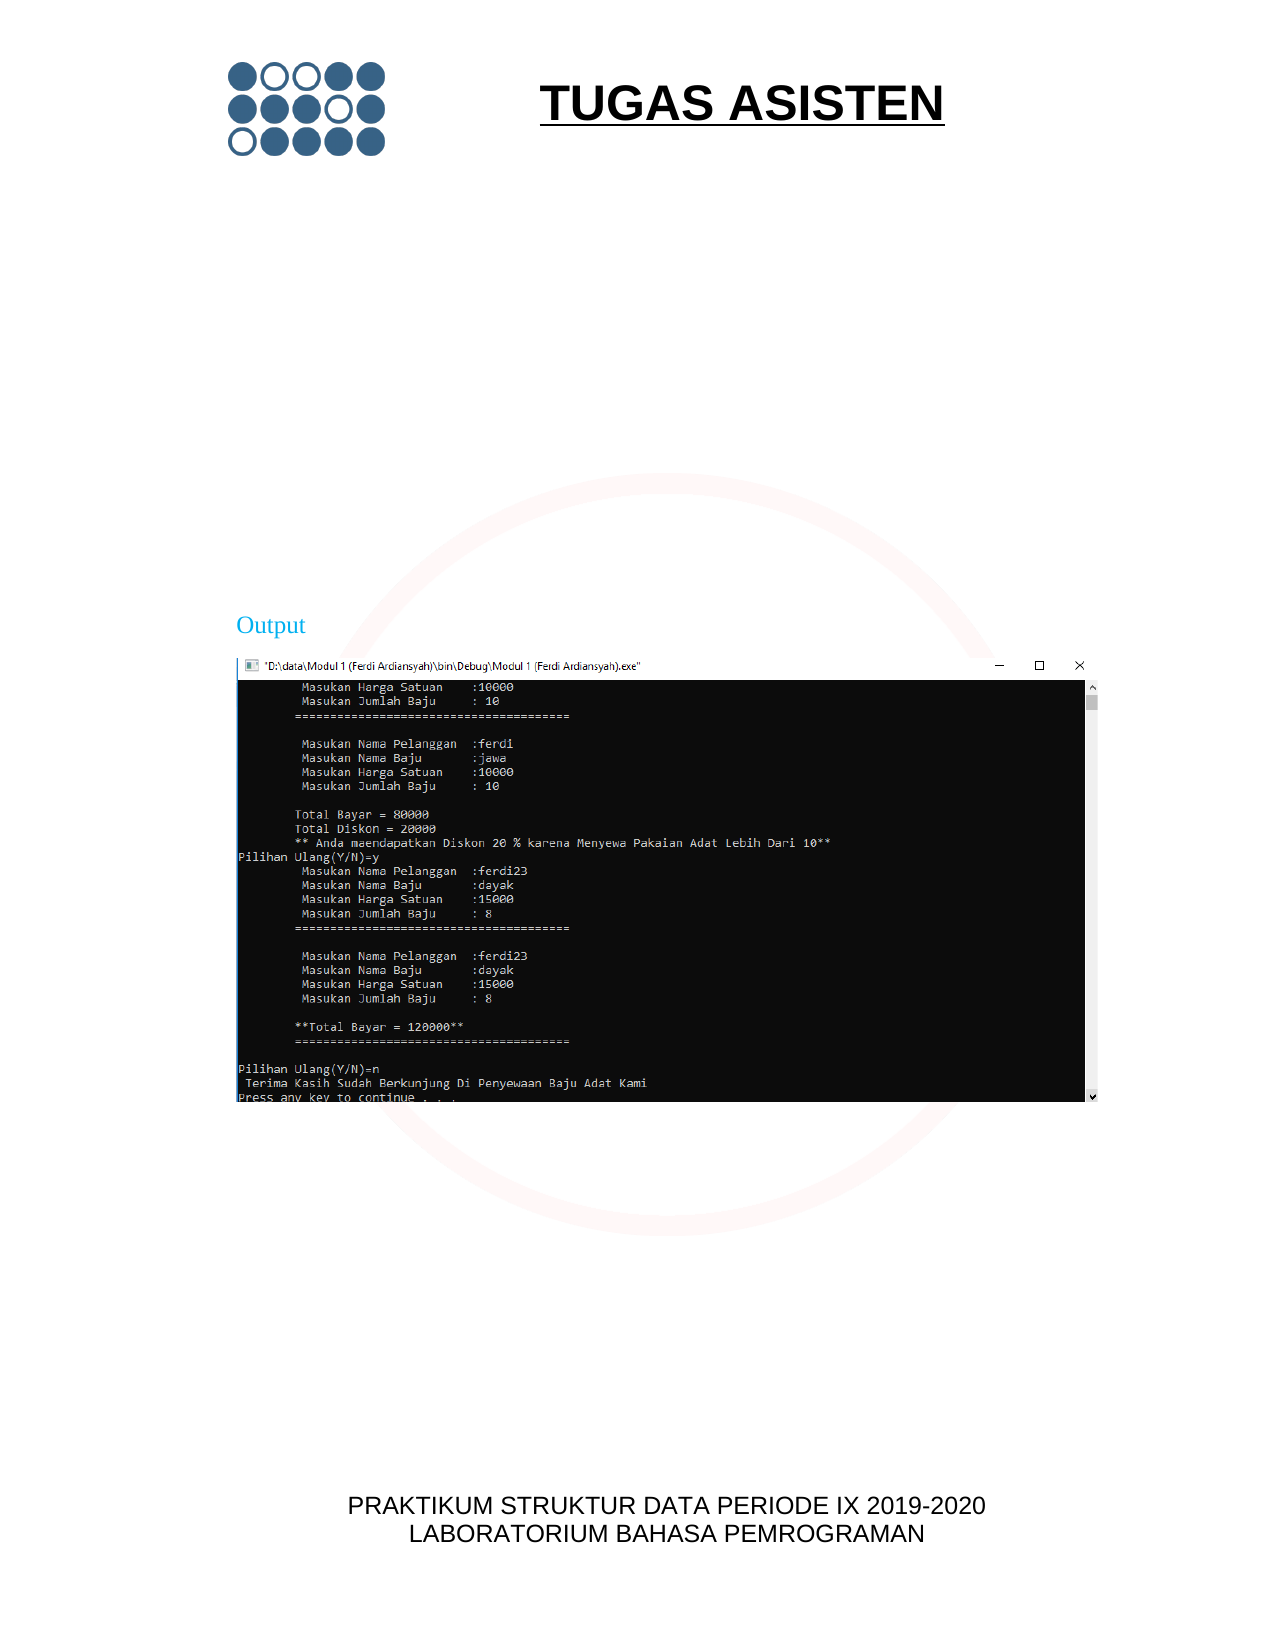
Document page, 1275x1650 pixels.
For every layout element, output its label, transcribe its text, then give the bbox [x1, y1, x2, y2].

picture [228, 62, 385, 156]
picture [236, 658, 1098, 1102]
text Output [236, 610, 1098, 639]
